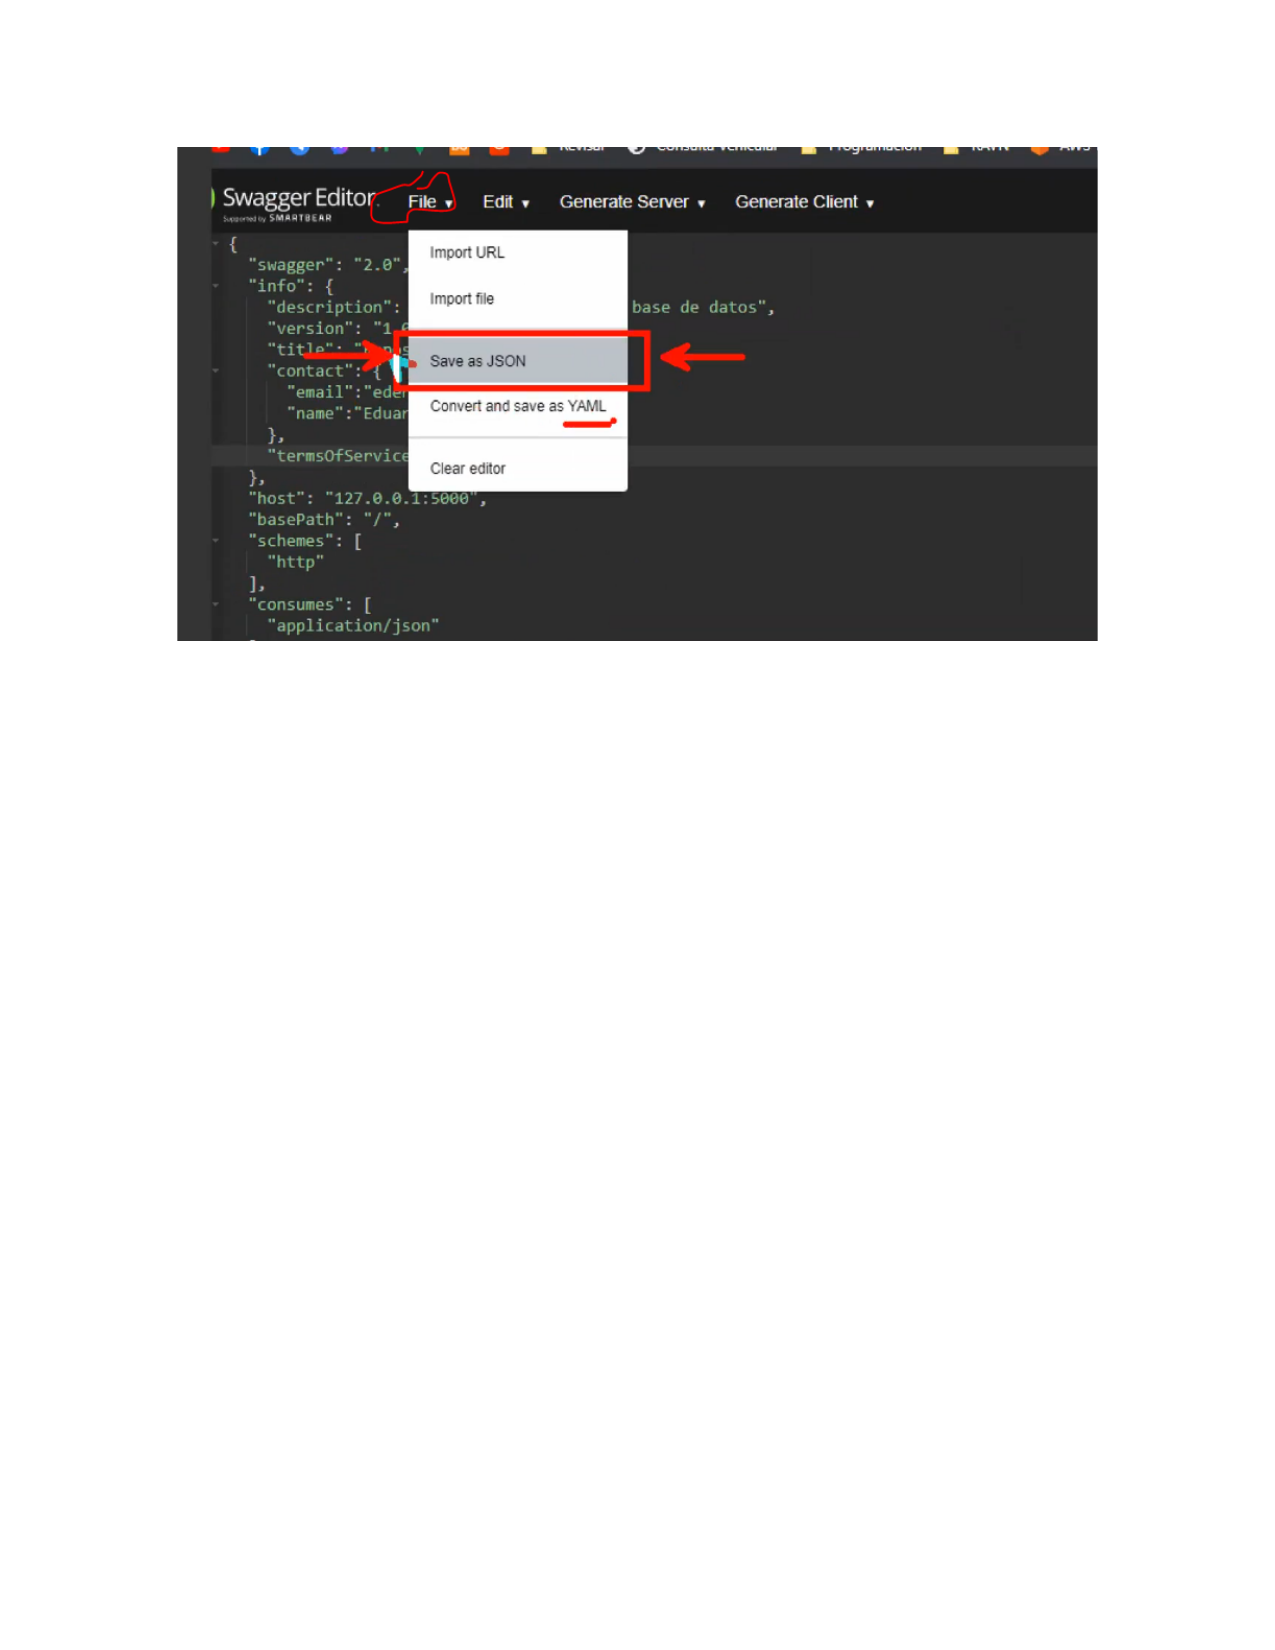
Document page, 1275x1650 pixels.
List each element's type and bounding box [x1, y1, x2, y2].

picture [177, 147, 1098, 641]
